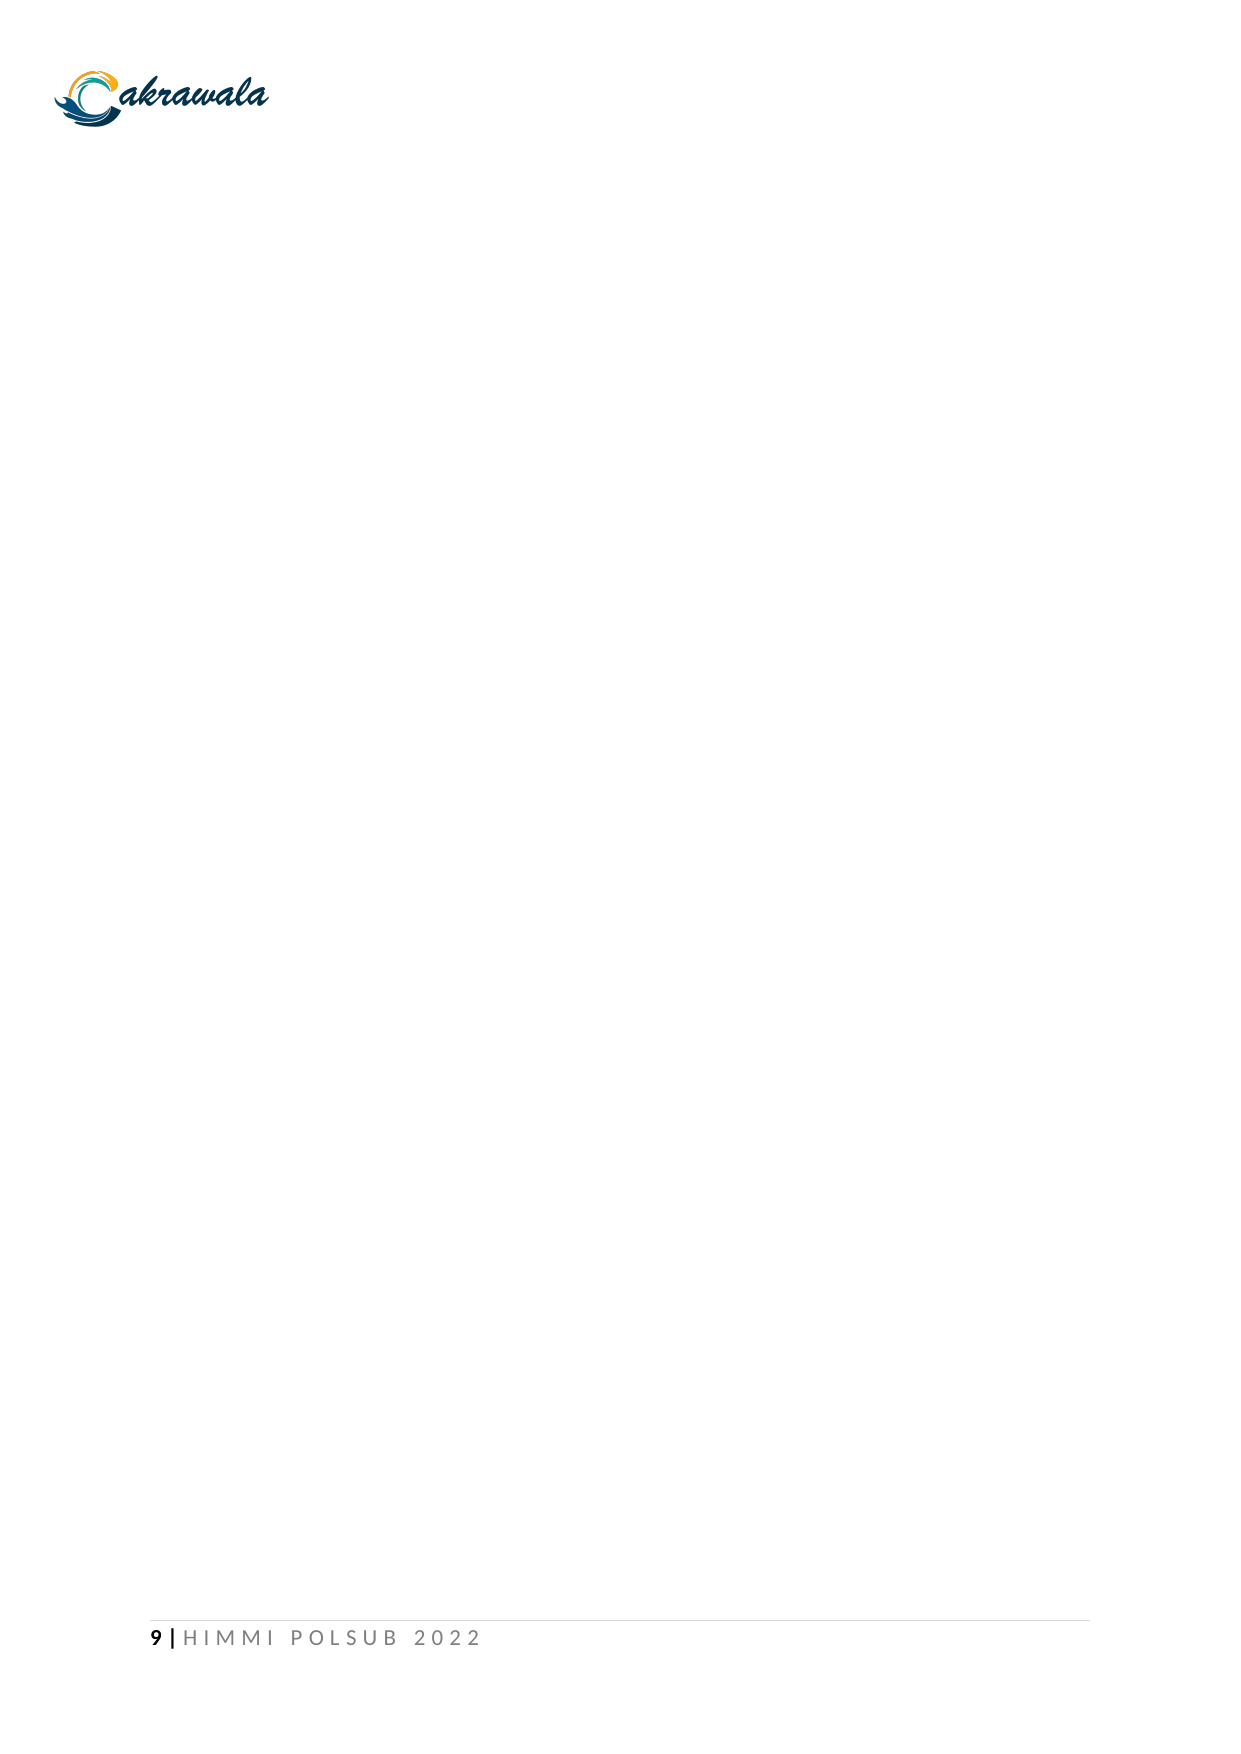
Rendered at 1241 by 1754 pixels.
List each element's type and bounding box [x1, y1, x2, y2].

picture [42, 57, 289, 139]
